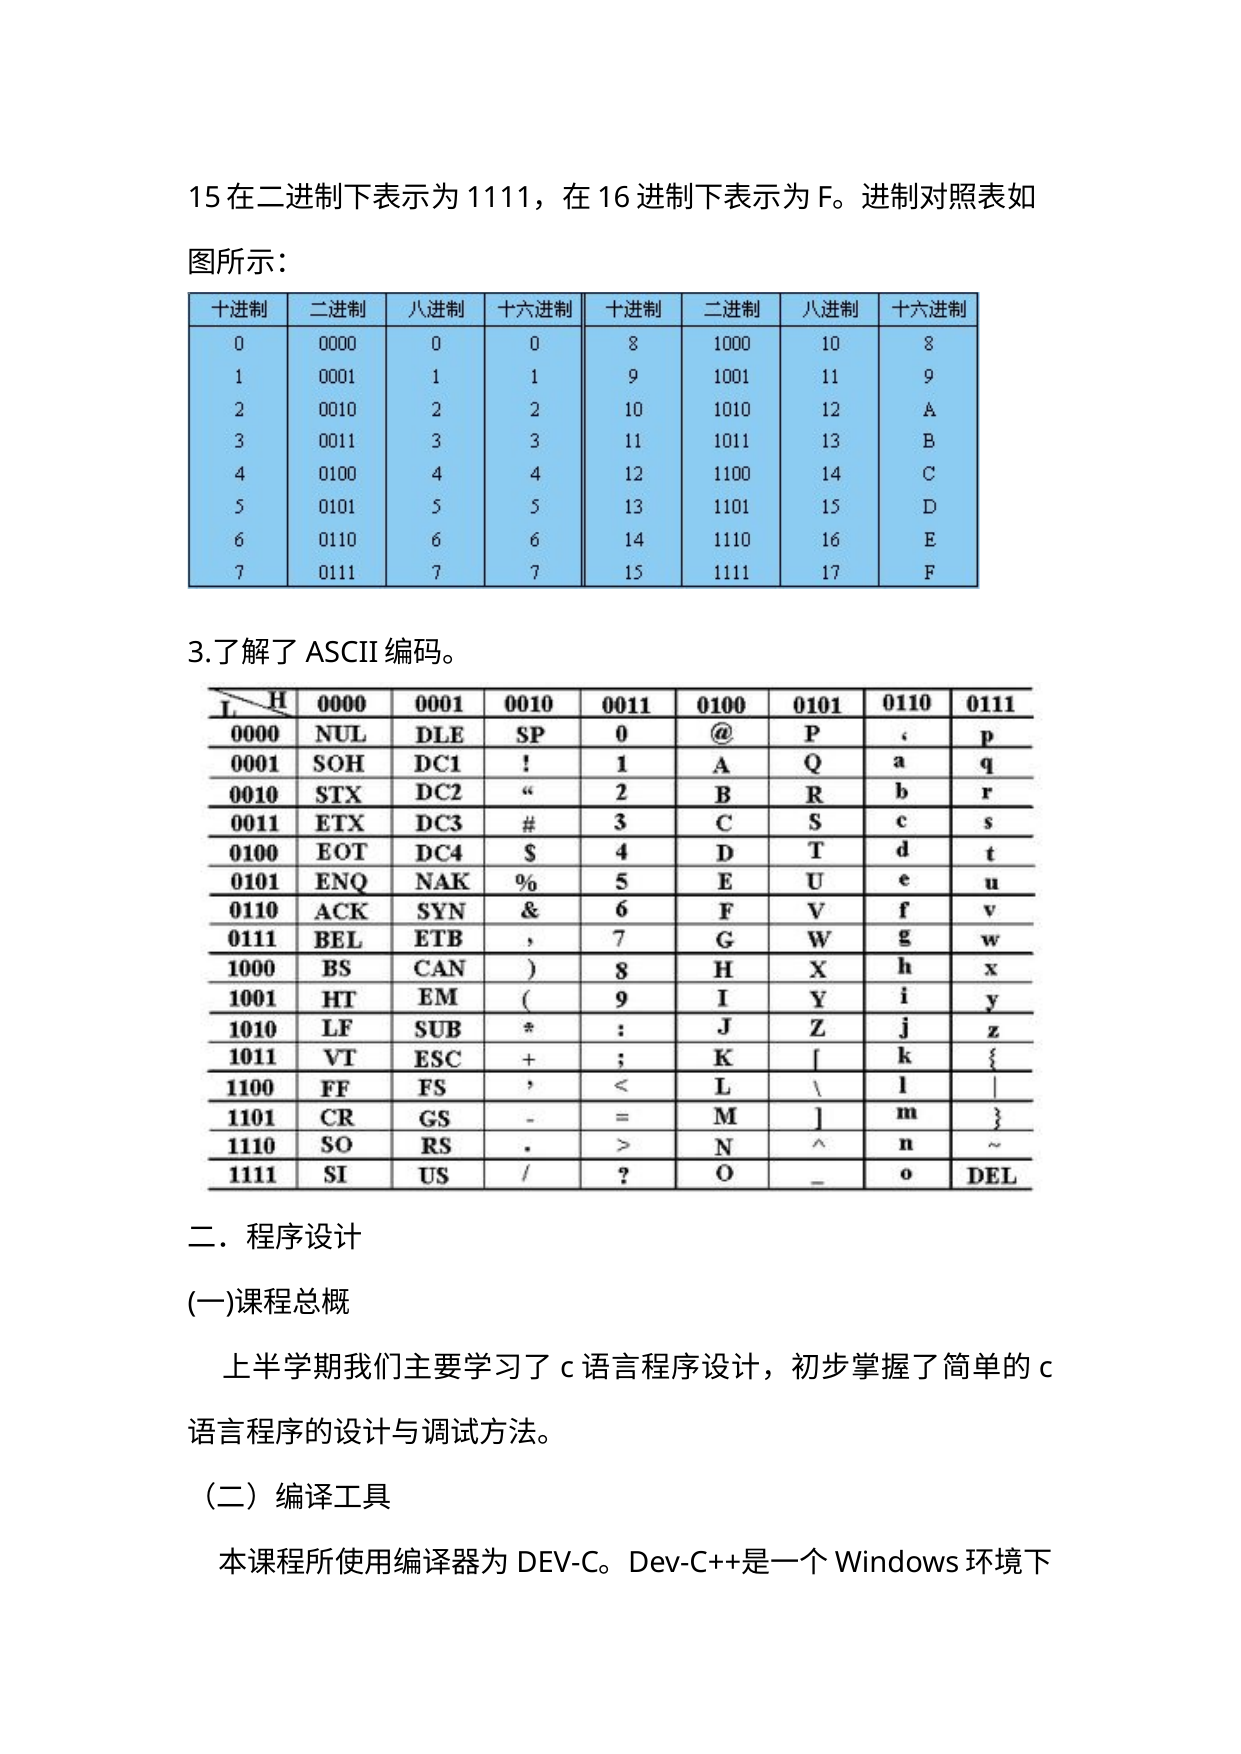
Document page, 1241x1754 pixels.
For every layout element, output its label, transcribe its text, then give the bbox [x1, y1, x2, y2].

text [187, 1527, 1053, 1592]
text （二）编译工具 [187, 1462, 1053, 1527]
text (一)课程总概 [187, 1267, 1053, 1332]
text 3.了解了ASCII编码。 [187, 617, 1053, 682]
picture [187, 292, 980, 589]
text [187, 162, 1053, 617]
text 二．程序设计 [187, 1202, 1053, 1267]
picture [187, 682, 1053, 1199]
text 上半学期我们主要学习了c语言程序设计，初步掌握了简单的c语言程序的设计与调试方法。 [187, 1332, 1053, 1462]
